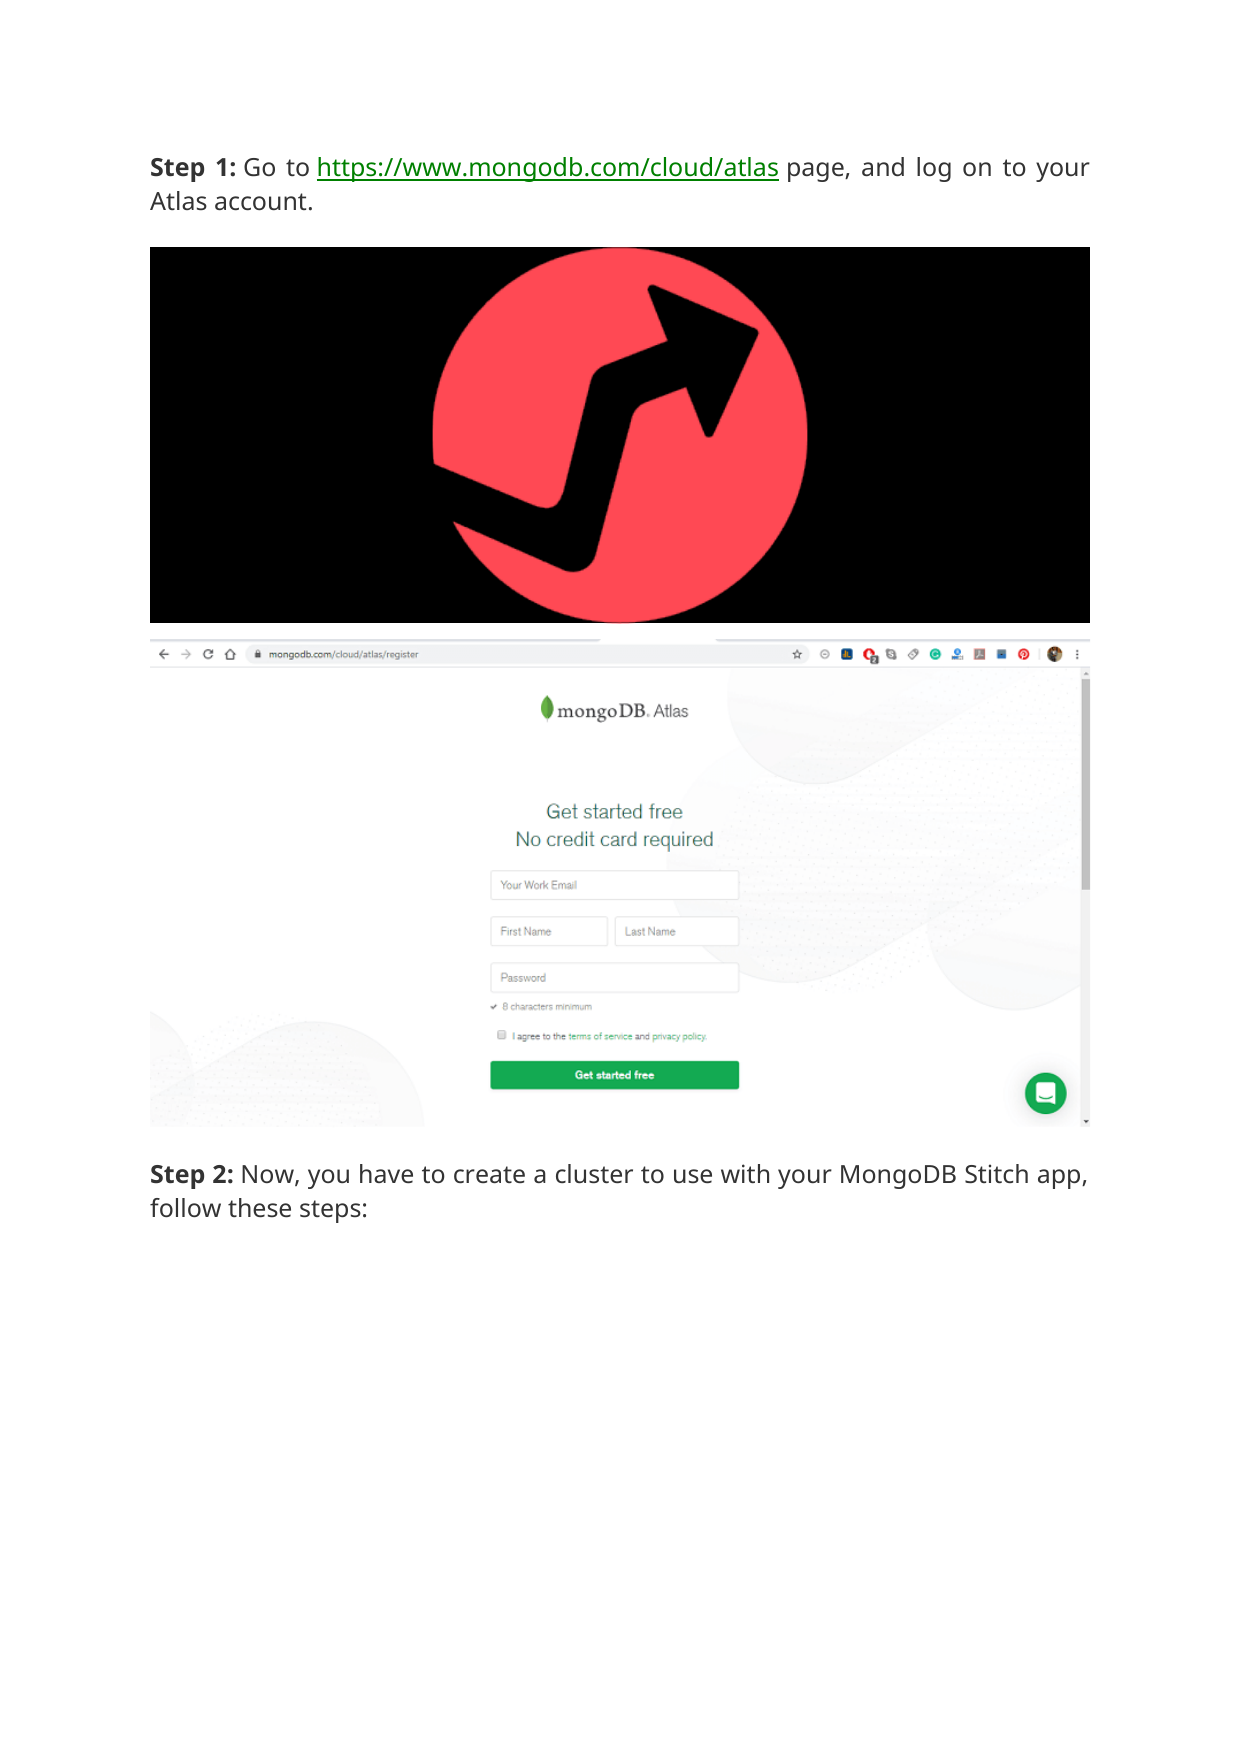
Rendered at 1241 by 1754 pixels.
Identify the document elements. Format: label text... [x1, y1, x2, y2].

text Step 1: Go to https://www.mongodb.com/cloud/atlas page, and log on to your Atlas account. [150, 150, 1090, 218]
text Step 2: Now, you have to create a cluster to use with your MongoDB Stitch app, follow these steps: [150, 1157, 1090, 1225]
picture [432, 247, 808, 624]
picture [150, 639, 1091, 1128]
